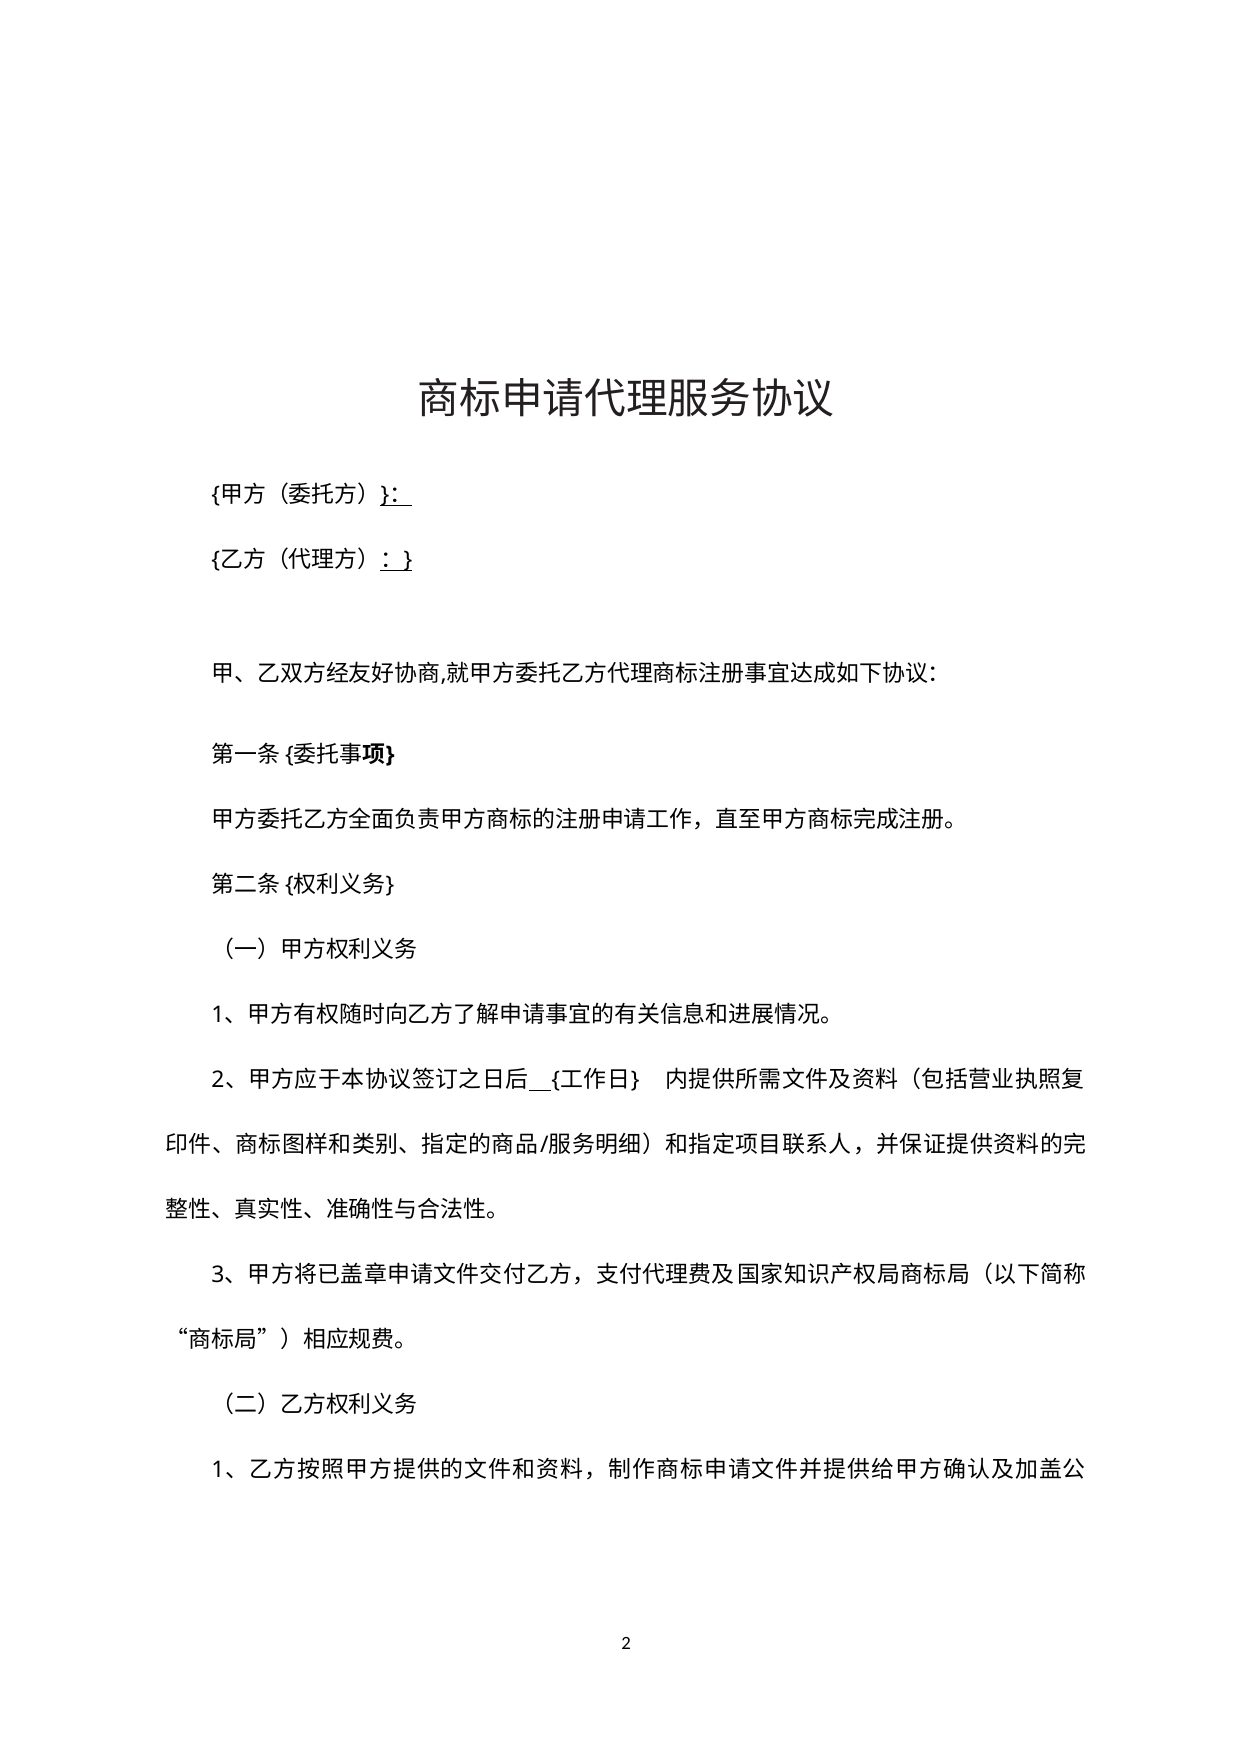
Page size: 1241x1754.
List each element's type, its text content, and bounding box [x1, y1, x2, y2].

text 第二条 {权利义务} [165, 850, 1087, 915]
text 甲、乙双方经友好协商,就甲方委托乙方代理商标注册事宜达成如下协议： [165, 639, 1087, 704]
text {乙方（代理方）：} [165, 525, 1087, 590]
text 3、甲方将已盖章申请文件交付乙方，支付代理费及国家知识产权局商标局（以下简称“商标局”）相应规费。 [165, 1240, 1087, 1370]
text 商标申请代理服务协议 [165, 363, 1087, 428]
text 2、甲方应于本协议签订之日后 {工作日} 内提供所需文件及资料（包括营业执照复印件、商标图样和类别、指定的商品/服务明细）和指定项目联系人，并保证提供资料的完整性、真实性、准确性与合法性。 [165, 1045, 1087, 1240]
text （二）乙方权利义务 [165, 1370, 1087, 1435]
text 甲方委托乙方全面负责甲方商标的注册申请工作，直至甲方商标完成注册。 [165, 785, 1087, 850]
text {甲方（委托方）}： [165, 460, 1087, 525]
text （一）甲方权利义务 [165, 915, 1087, 980]
text 1、甲方有权随时向乙方了解申请事宜的有关信息和进展情况。 [165, 980, 1087, 1045]
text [165, 1435, 1087, 1500]
text 第一条 {委托事项} [165, 720, 1087, 785]
